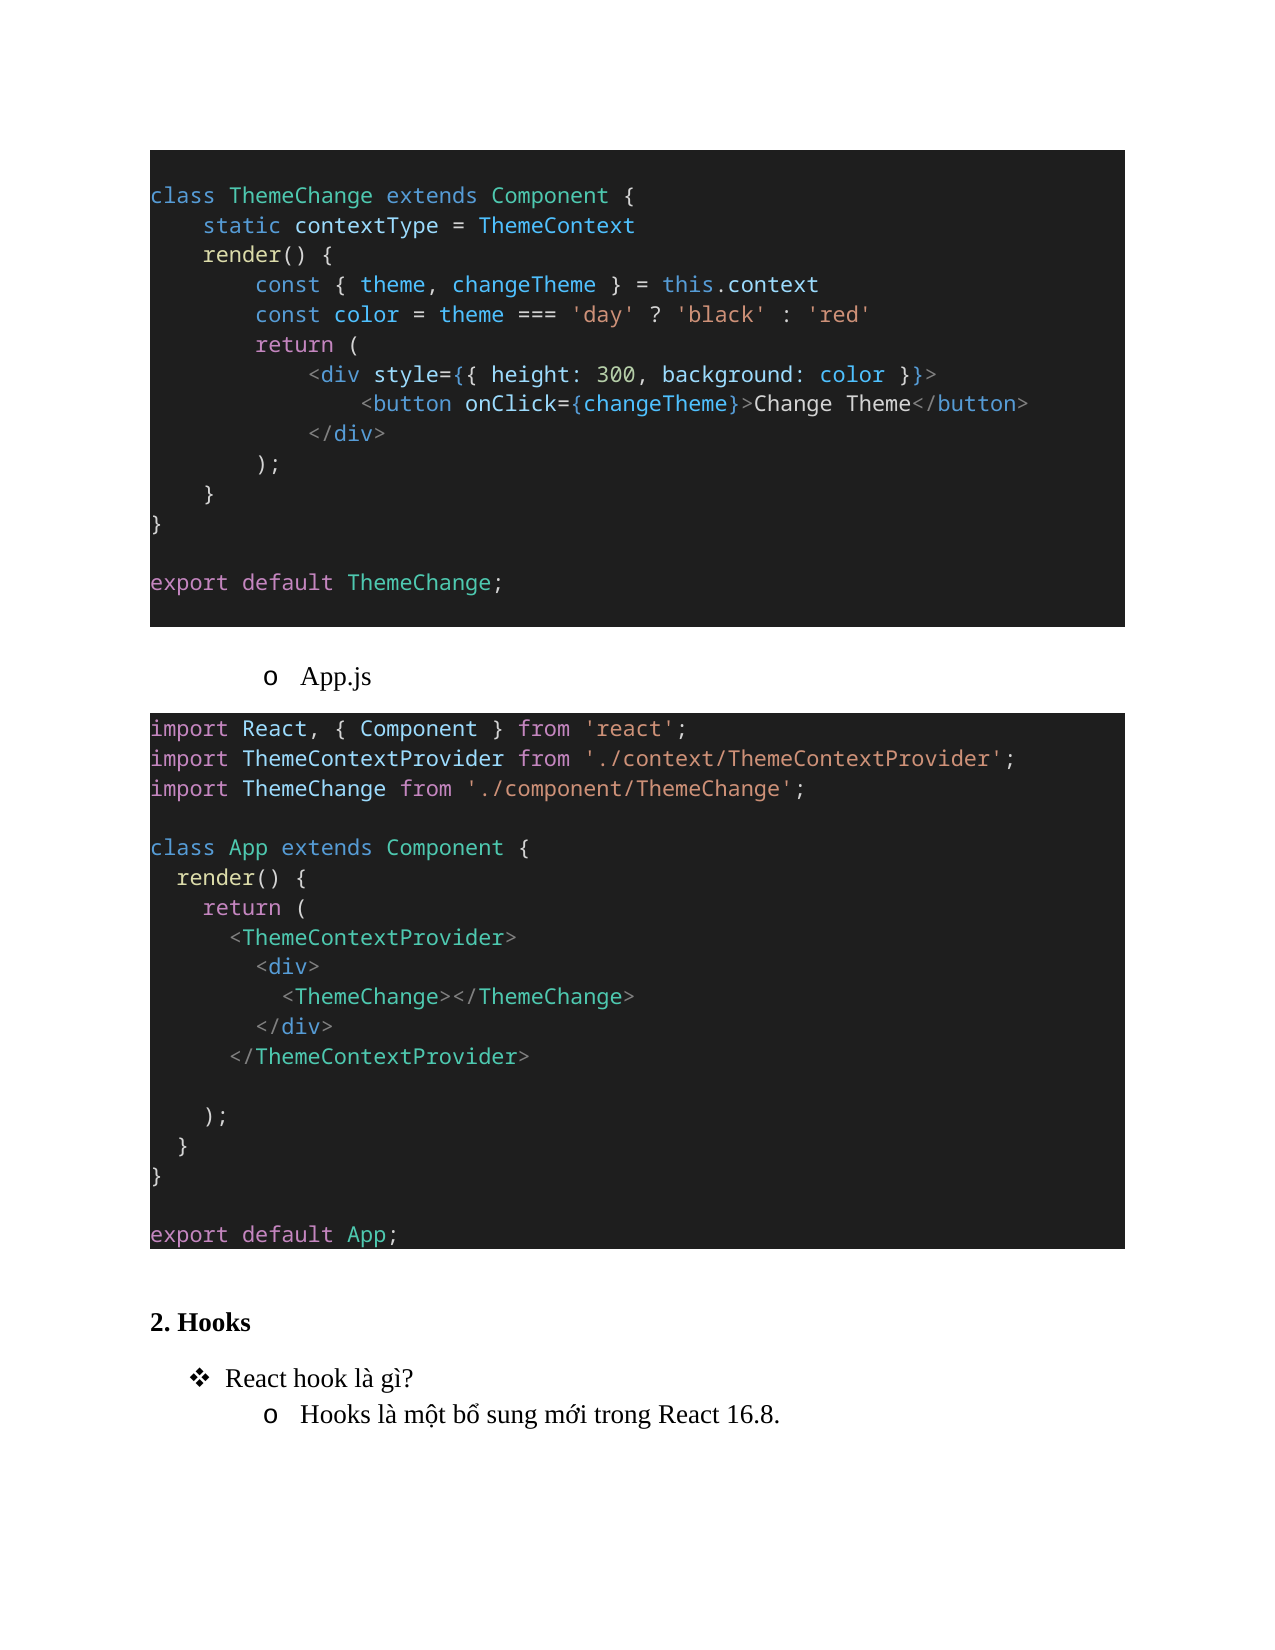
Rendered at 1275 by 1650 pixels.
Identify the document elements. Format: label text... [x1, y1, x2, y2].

text } [150, 1160, 1125, 1189]
text return ( [150, 329, 1125, 358]
text static contextType = ThemeContext [150, 209, 1125, 239]
text <div> [150, 951, 1125, 981]
text </ThemeContextProvider> [150, 1041, 1125, 1070]
text </div> [150, 1011, 1125, 1041]
text const color = theme === 'day' ? 'black' : 'red' [150, 299, 1125, 329]
text export default App; [150, 1219, 1125, 1249]
text import React, { Component } from 'react'; [150, 713, 1125, 743]
text class ThemeChange extends Component { [150, 180, 1125, 209]
text import ThemeContextProvider from './context/ThemeContextProvider'; [150, 743, 1125, 772]
list React hook là gì? [187, 1362, 1125, 1393]
text } [150, 478, 1125, 507]
text <ThemeChange></ThemeChange> [150, 981, 1125, 1011]
text const { theme, changeTheme } = this.context [150, 269, 1125, 299]
text ); [150, 1100, 1125, 1130]
text } [150, 1130, 1125, 1160]
text } [150, 507, 1125, 537]
text export default ThemeChange; [150, 567, 1125, 597]
text render() { [150, 239, 1125, 269]
text 2. Hooks [150, 1306, 1125, 1337]
text <ThemeContextProvider> [150, 921, 1125, 951]
text </div> [150, 418, 1125, 448]
text class App extends Component { [150, 832, 1125, 862]
text <div style={{ height: 300, background: color }}> [150, 358, 1125, 388]
text import ThemeChange from './component/ThemeChange'; [150, 772, 1125, 802]
list Hooks là một bổ sung mới trong React 16.8. [262, 1398, 1125, 1432]
text <button onClick={changeTheme}>Change Theme</button> [150, 388, 1125, 418]
text ); [150, 448, 1125, 478]
text render() { [150, 862, 1125, 892]
list App.js [262, 660, 1125, 694]
text return ( [150, 892, 1125, 921]
